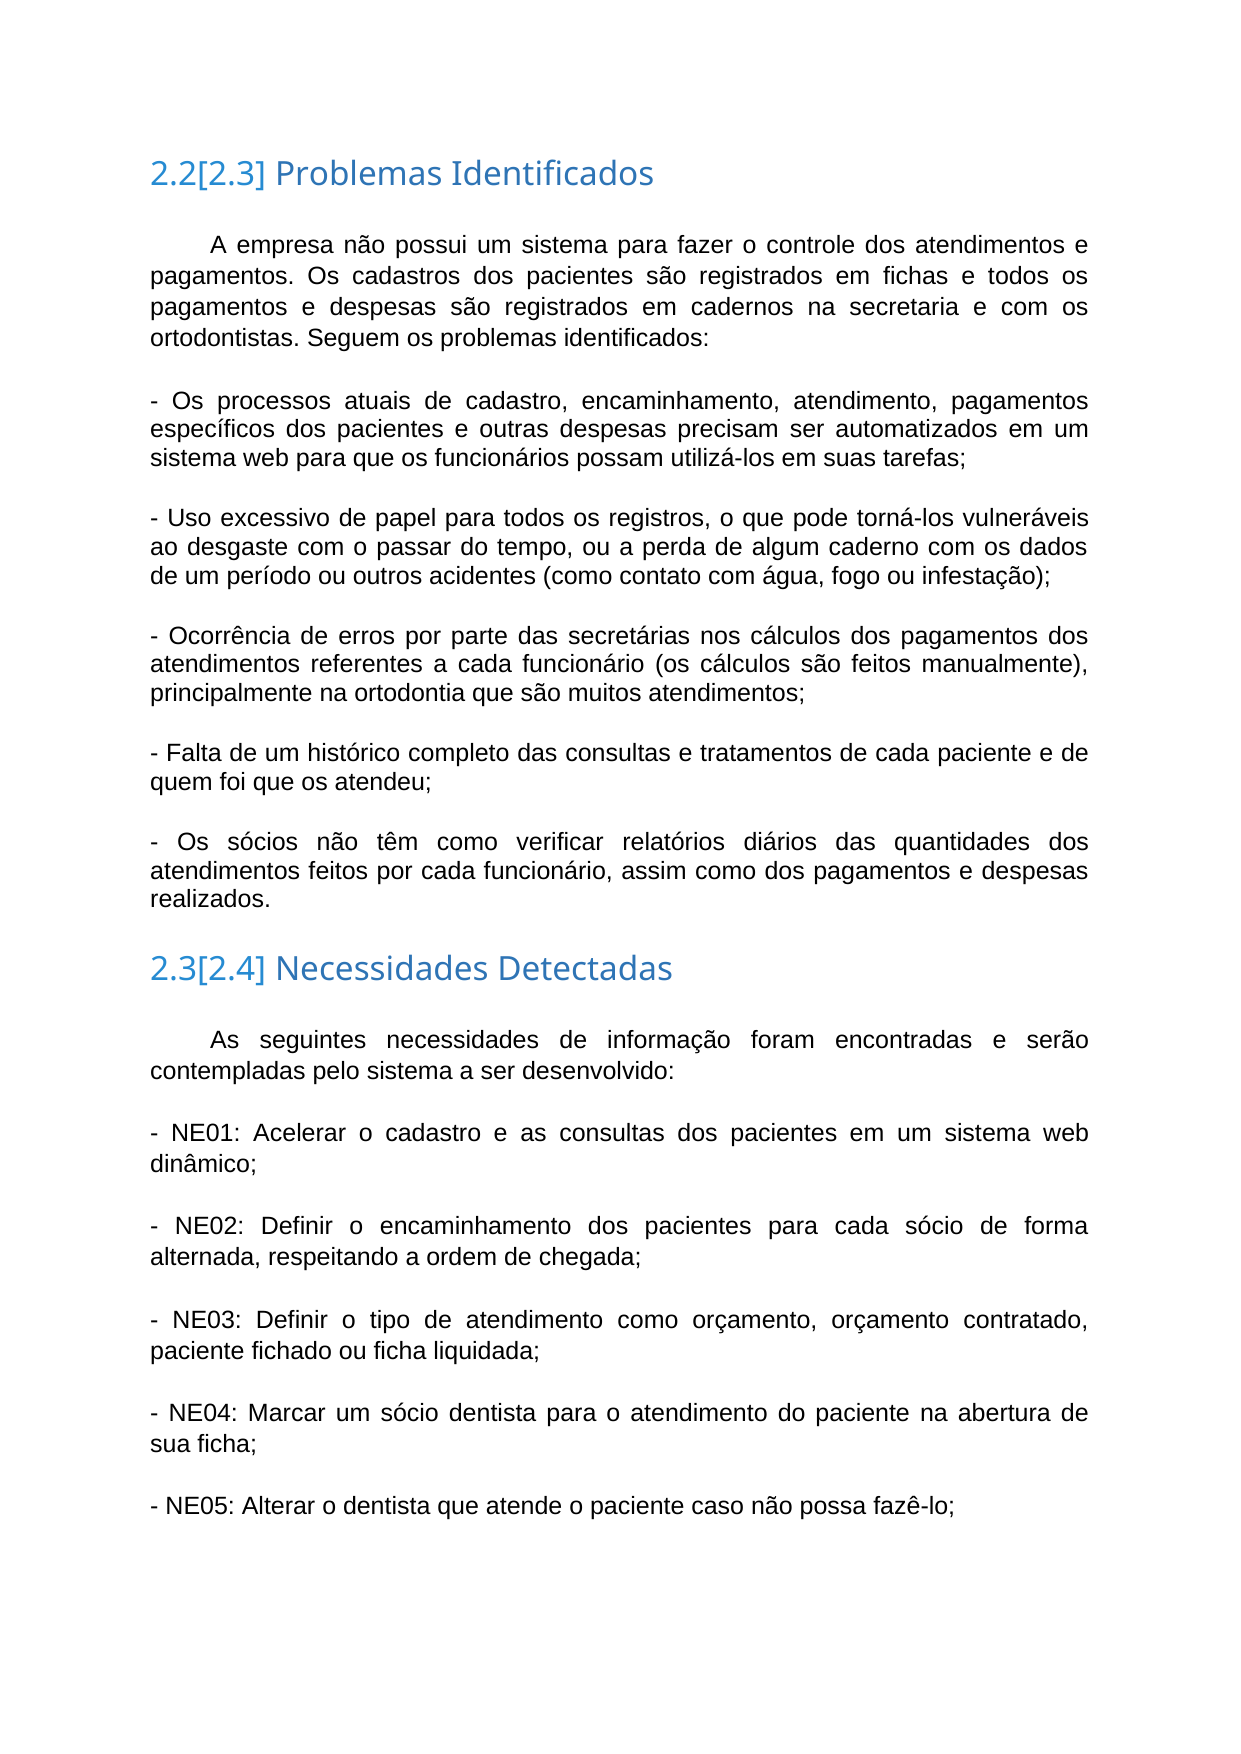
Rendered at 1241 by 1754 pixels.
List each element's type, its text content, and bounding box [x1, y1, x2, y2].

subtitle Necessidades Detectadas [150, 944, 1090, 990]
text - NE04: Marcar um sócio dentista para o atendimento do paciente na abertura de sua ficha; [150, 1398, 1090, 1458]
text - Uso excessivo de papel para todos os registros, o que pode torná-los vulneráveis ao desgaste com o passar do tempo, ou a perda de algum caderno com os dados de um período ou outros acidentes (como contato com água, fogo ou infestação); [150, 503, 1090, 589]
text - NE01: Acelerar o cadastro e as consultas dos pacientes em um sistema web dinâmico; [150, 1118, 1090, 1178]
text - NE03: Definir o tipo de atendimento como orçamento, orçamento contratado, paciente fichado ou ficha liquidada; [150, 1304, 1090, 1364]
text - Os sócios não têm como verificar relatórios diários das quantidades dos atendimentos feitos por cada funcionário, assim como dos pagamentos e despesas realizados. [150, 827, 1090, 913]
text - NE05: Alterar o dentista que atende o paciente caso não possa fazê-lo; [150, 1491, 1090, 1520]
text - Os processos atuais de cadastro, encaminhamento, atendimento, pagamentos específicos dos pacientes e outras despesas precisam ser automatizados em um sistema web para que os funcionários possam utilizá-los em suas tarefas; [150, 386, 1090, 472]
text A empresa não possui um sistema para fazer o controle dos atendimentos e pagamentos. Os cadastros dos pacientes são registrados em fichas e todos os pagamentos e despesas são registrados em cadernos na secretaria e com os ortodontistas. Seguem os problemas identificados: [150, 230, 1090, 352]
subtitle Problemas Identificados [150, 150, 1090, 195]
text As seguintes necessidades de informação foram encontradas e serão contempladas pelo sistema a ser desenvolvido: [150, 1024, 1090, 1084]
text - Ocorrência de erros por parte das secretárias nos cálculos dos pagamentos dos atendimentos referentes a cada funcionário (os cálculos são feitos manualmente), principalmente na ortodontia que são muitos atendimentos; [150, 621, 1090, 707]
text - NE02: Definir o encaminhamento dos pacientes para cada sócio de forma alternada, respeitando a ordem de chegada; [150, 1211, 1090, 1271]
text - Falta de um histórico completo das consultas e tratamentos de cada paciente e de quem foi que os atendeu; [150, 738, 1090, 796]
